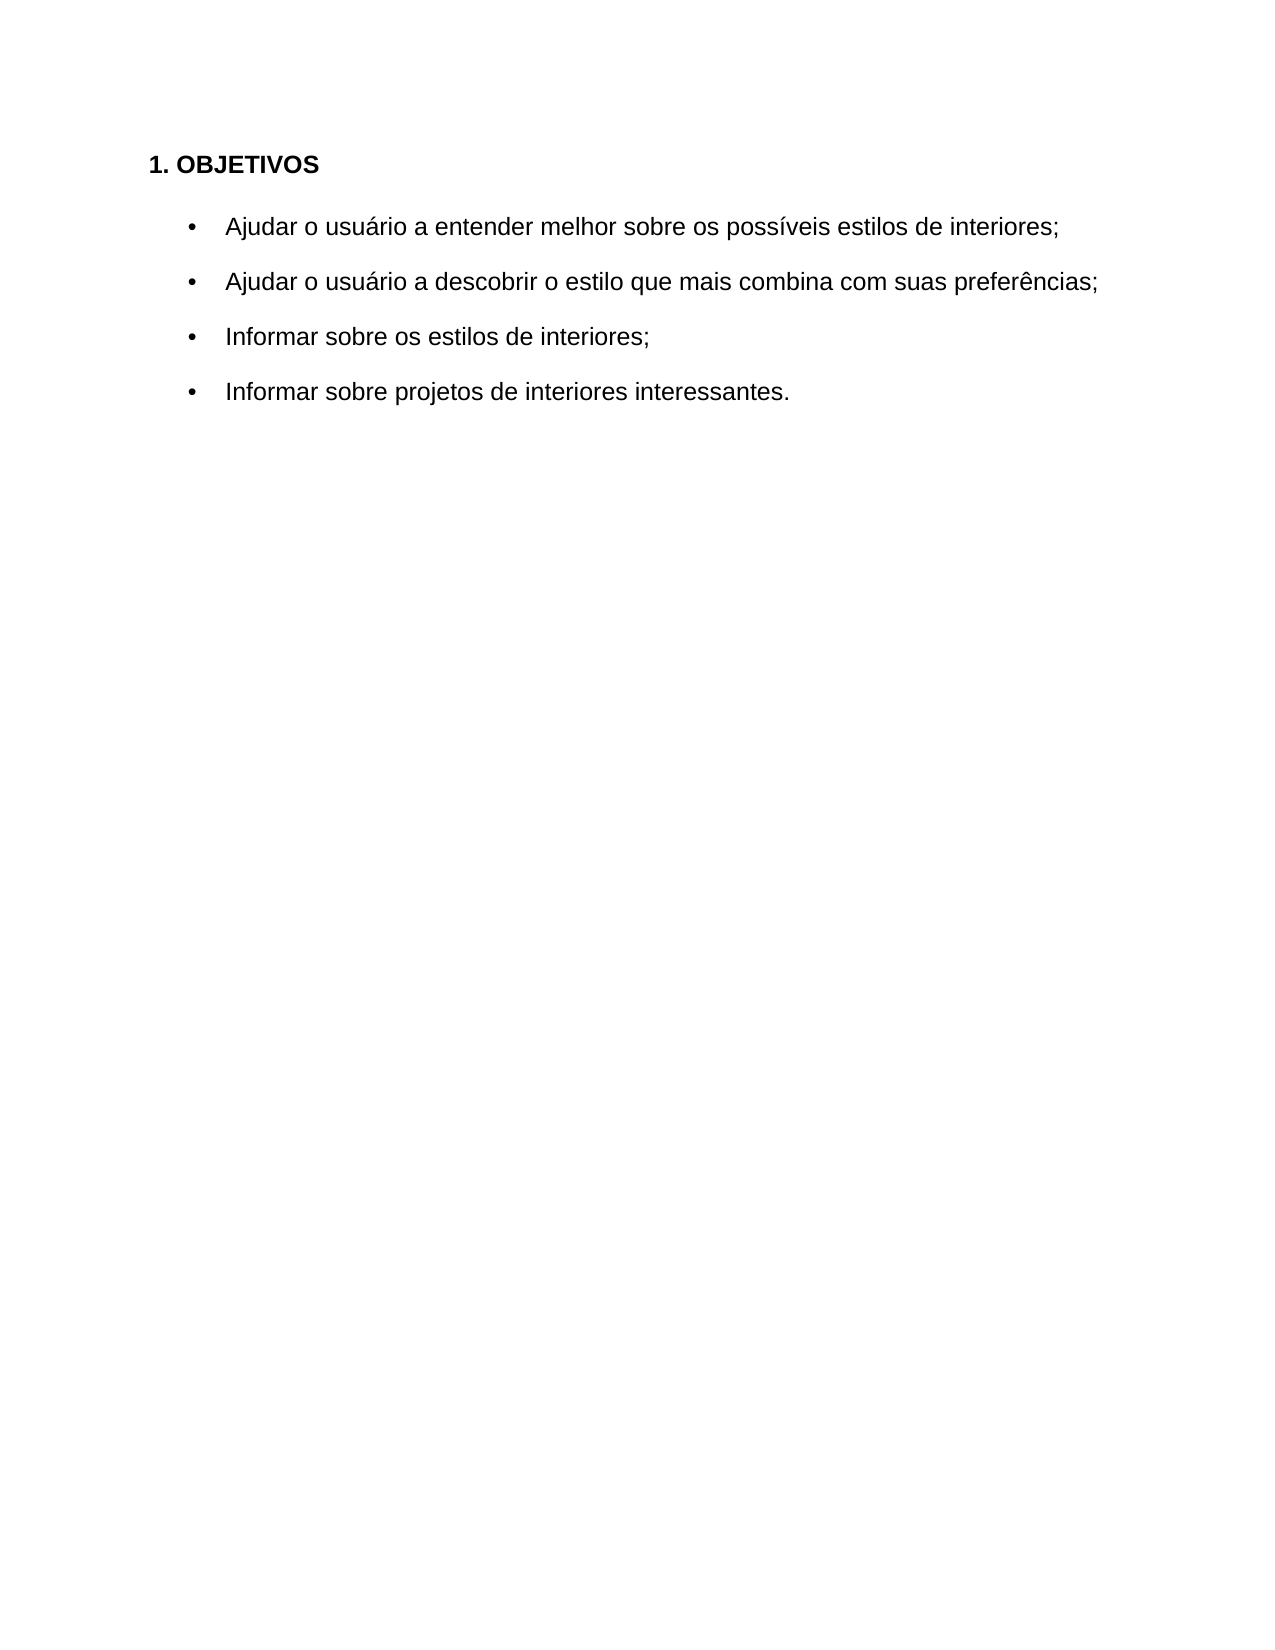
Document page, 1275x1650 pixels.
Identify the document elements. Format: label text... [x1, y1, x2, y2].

list Ajudar o usuário a descobrir o estilo que mais combina com suas preferências; [188, 267, 1126, 295]
subtitle OBJETIVOS [148, 150, 1124, 179]
list Ajudar o usuário a entender melhor sobre os possíveis estilos de interiores; [188, 212, 1126, 240]
list Informar sobre os estilos de interiores; [188, 322, 1126, 351]
list Informar sobre projetos de interiores interessantes. [188, 377, 1126, 406]
